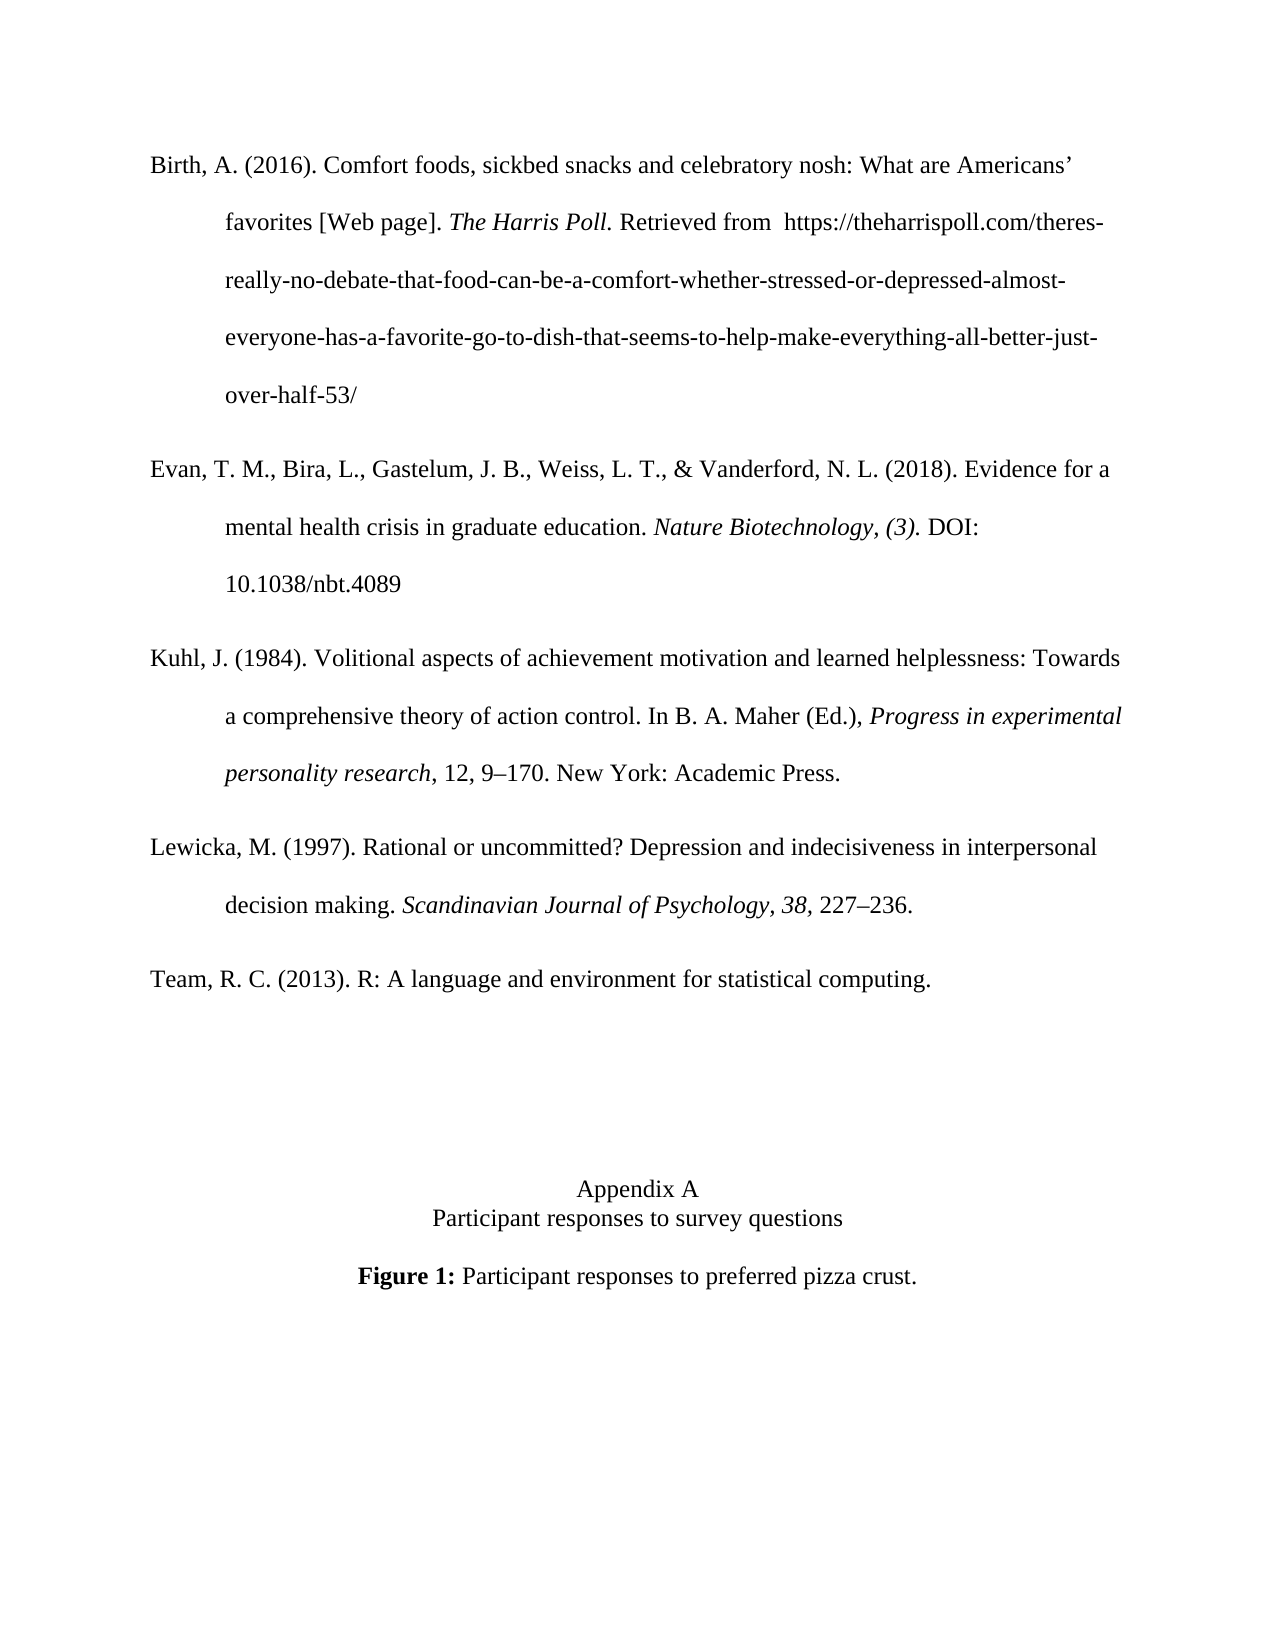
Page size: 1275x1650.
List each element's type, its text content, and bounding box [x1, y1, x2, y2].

text Participant responses to survey questions [150, 1203, 1125, 1232]
text Birth, A. (2016). Comfort foods, sickbed snacks and celebratory nosh: What are Americans’ favorites [Web page]. The Harris Poll. Retrieved from https://theharrispoll.com/theres-really-no-debate-that-food-can-be-a-comfort-whether-stressed-or-depressed-almost-everyone-has-a-favorite-go-to-dish-that-seems-to-help-make-everything-all-better-just-over-half-53/ [150, 150, 1125, 409]
text Kuhl, J. (1984). Volitional aspects of achievement motivation and learned helplessness: Towards a comprehensive theory of action control. In B. A. Maher (Ed.), Progress in experimental personality research, 12, 9–170. New York: Academic Press. [150, 643, 1125, 787]
text Team, R. C. (2013). R: A language and environment for statistical computing. [150, 964, 1125, 993]
text Evan, T. M., Bira, L., Gastelum, J. B., Weiss, L. T., & Vanderford, N. L. (2018). Evidence for a mental health crisis in graduate education. Nature Biotechnology, (3). DOI: 10.1038/nbt.4089 [150, 454, 1125, 598]
text Lewicka, M. (1997). Rational or uncommitted? Depression and indecisiveness in interpersonal decision making. Scandinavian Journal of Psychology, 38, 227–236. [150, 832, 1125, 919]
text Figure 1: Participant responses to preferred pizza crust. [150, 1261, 1125, 1289]
text Appendix A [150, 1174, 1125, 1203]
